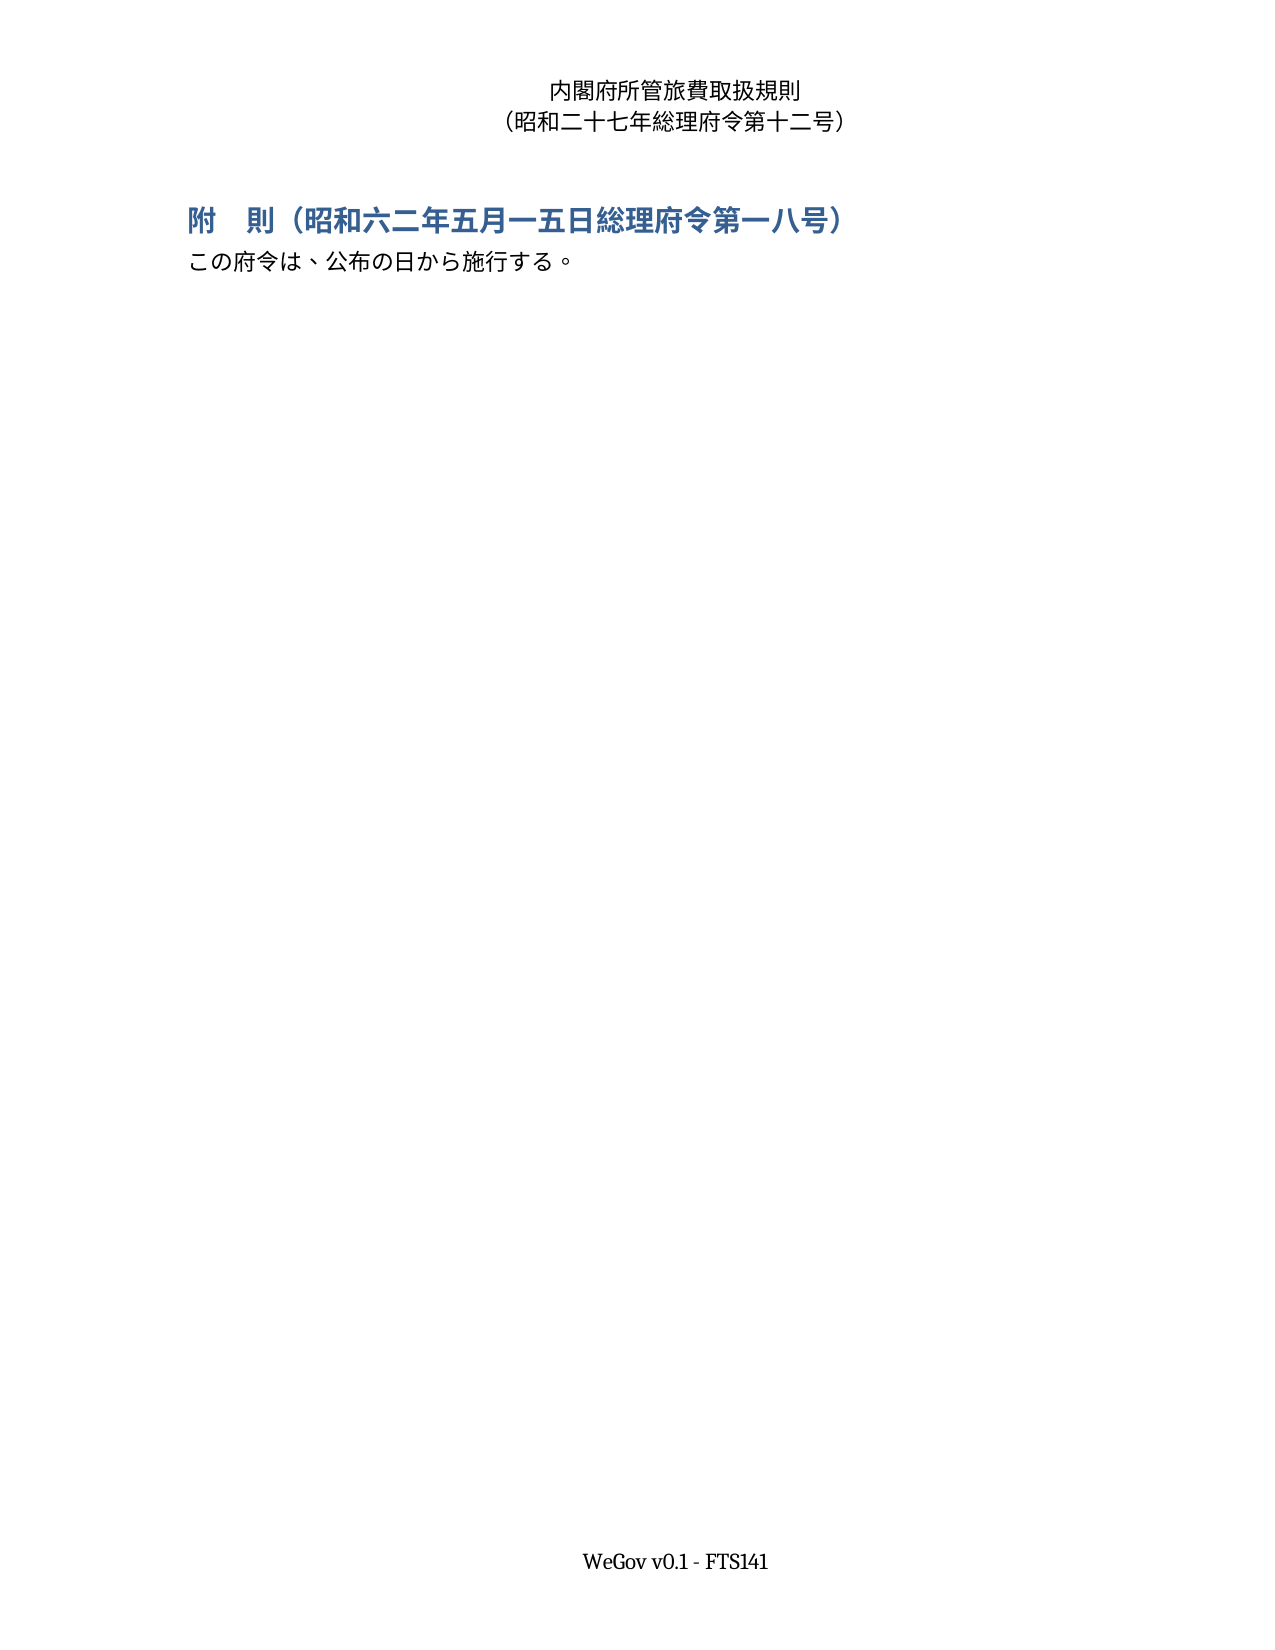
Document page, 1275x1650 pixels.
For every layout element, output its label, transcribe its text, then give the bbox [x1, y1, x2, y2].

subtitle 附 則（昭和六二年五月一五日総理府令第一八号） [187, 200, 1087, 240]
text この府令は、公布の日から施行する。 [187, 246, 1087, 277]
